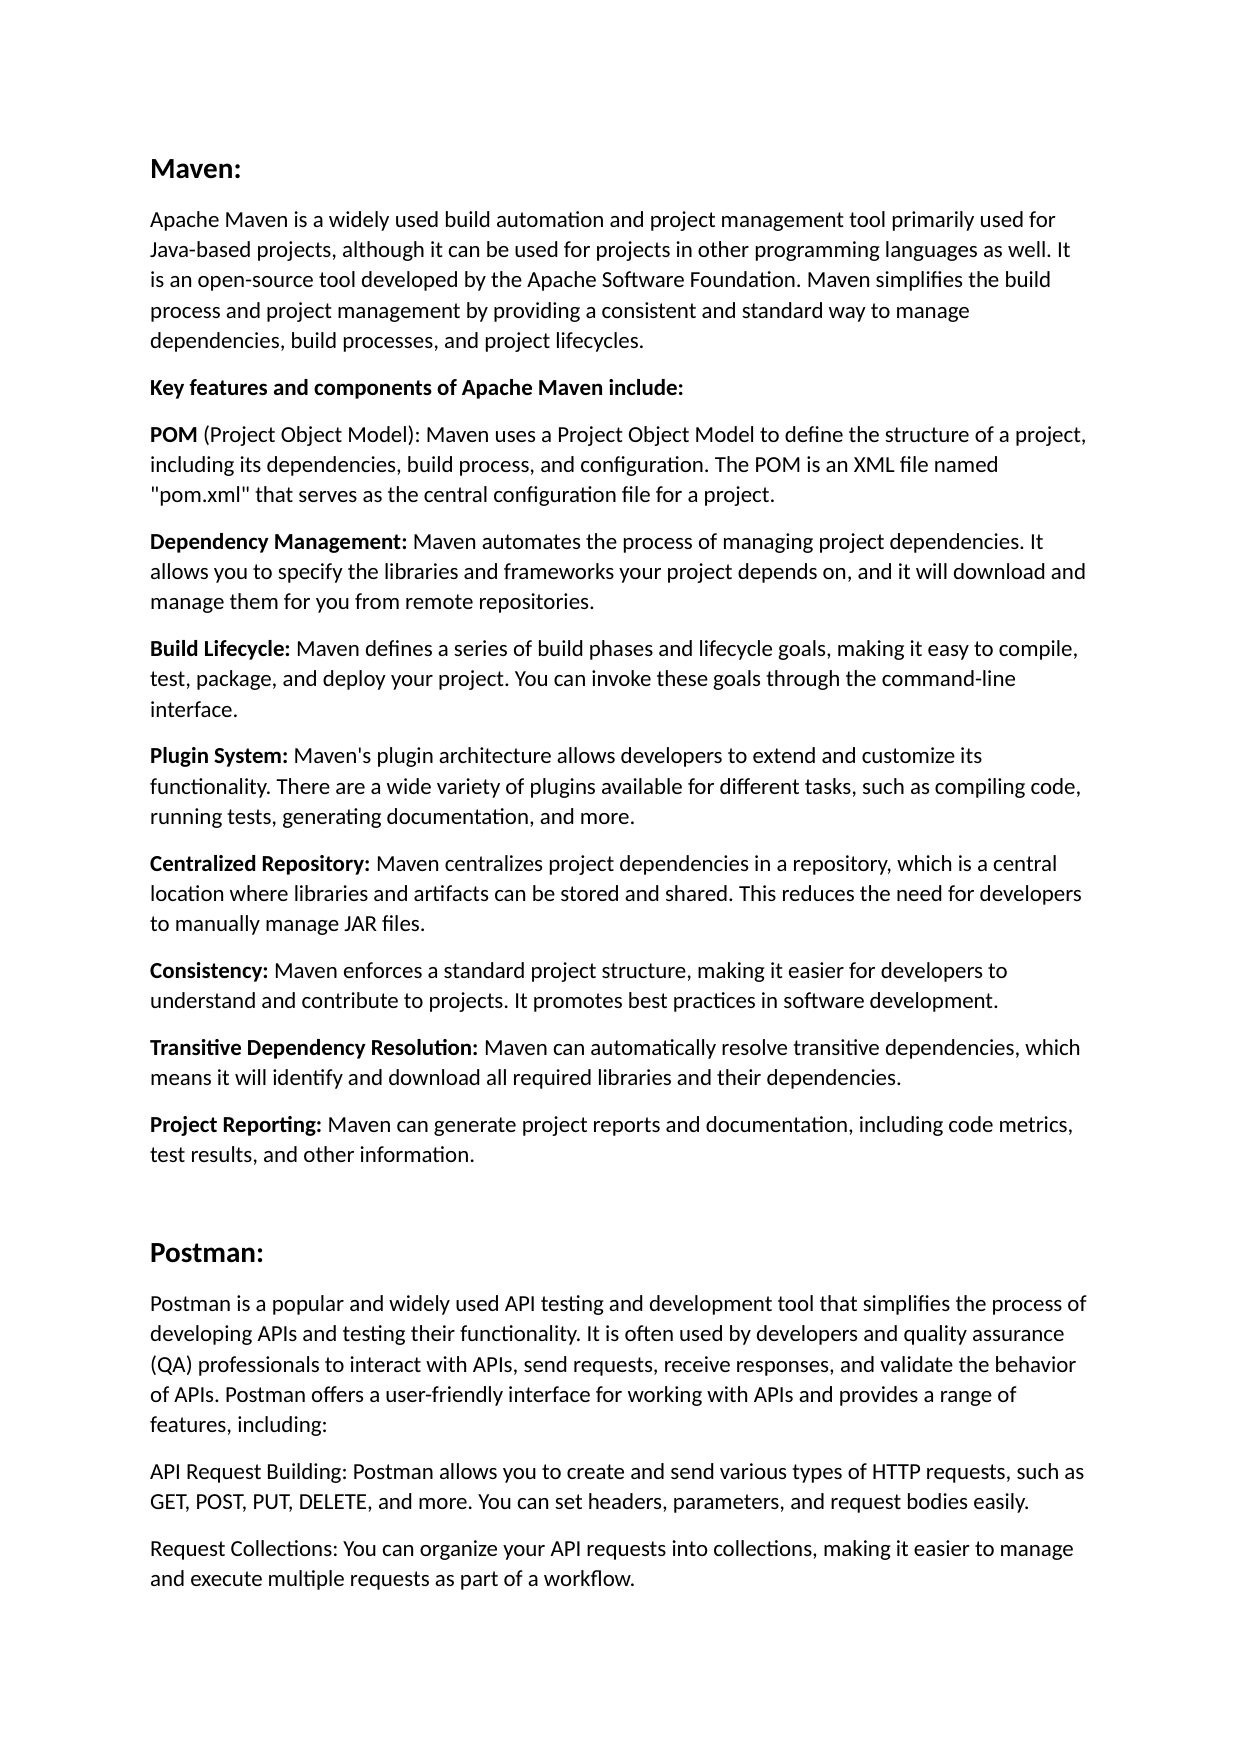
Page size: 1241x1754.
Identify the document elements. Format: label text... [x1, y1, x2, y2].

text Transitive Dependency Resolution: Maven can automatically resolve transitive dependencies, which means it will identify and download all required libraries and their dependencies. [150, 1033, 1090, 1091]
text Project Reporting: Maven can generate project reports and documentation, including code metrics, test results, and other information. [150, 1110, 1090, 1168]
text POM (Project Object Model): Maven uses a Project Object Model to define the structure of a project, including its dependencies, build process, and configuration. The POM is an XML file named "pom.xml" that serves as the central configuration file for a project. [150, 420, 1090, 508]
text Consistency: Maven enforces a standard project structure, making it easier for developers to understand and contribute to projects. It promotes best practices in software development. [150, 956, 1090, 1014]
text Postman is a popular and widely used API testing and development tool that simplifies the process of developing APIs and testing their functionality. It is often used by developers and quality assurance (QA) professionals to interact with APIs, send requests, receive responses, and validate the behavior of APIs. Postman offers a user-friendly interface for working with APIs and provides a range of features, including: [150, 1289, 1090, 1438]
text API Request Building: Postman allows you to create and send various types of HTTP requests, such as GET, POST, PUT, DELETE, and more. You can set headers, parameters, and request bodies easily. [150, 1457, 1090, 1515]
text Postman: [150, 1234, 1090, 1270]
text Request Collections: You can organize your API requests into collections, making it easier to manage and execute multiple requests as part of a workflow. [150, 1534, 1090, 1592]
text Plugin System: Maven's plugin architecture allows developers to extend and customize its functionality. There are a wide variety of plugins available for different tasks, such as compiling code, running tests, generating documentation, and more. [150, 742, 1090, 830]
text Dependency Management: Maven automates the process of managing project dependencies. It allows you to specify the libraries and frameworks your project depends on, and it will download and manage them for you from remote repositories. [150, 527, 1090, 615]
text Build Lifecycle: Maven defines a series of build phases and lifecycle goals, making it easy to compile, test, package, and deploy your project. You can invoke these goals through the command-line interface. [150, 634, 1090, 723]
text Centralized Repository: Maven centralizes project dependencies in a repository, which is a central location where libraries and artifacts can be stored and shared. This reduces the need for developers to manually manage JAR files. [150, 849, 1090, 937]
text Key features and components of Apache Maven include: [150, 373, 1090, 401]
text Apache Maven is a widely used build automation and project management tool primarily used for Java-based projects, although it can be used for projects in other programming languages as well. It is an open-source tool developed by the Apache Software Foundation. Maven simplifies the build process and project management by providing a consistent and standard way to manage dependencies, build processes, and project lifecycles. [150, 205, 1090, 354]
text Maven: [150, 150, 1090, 186]
